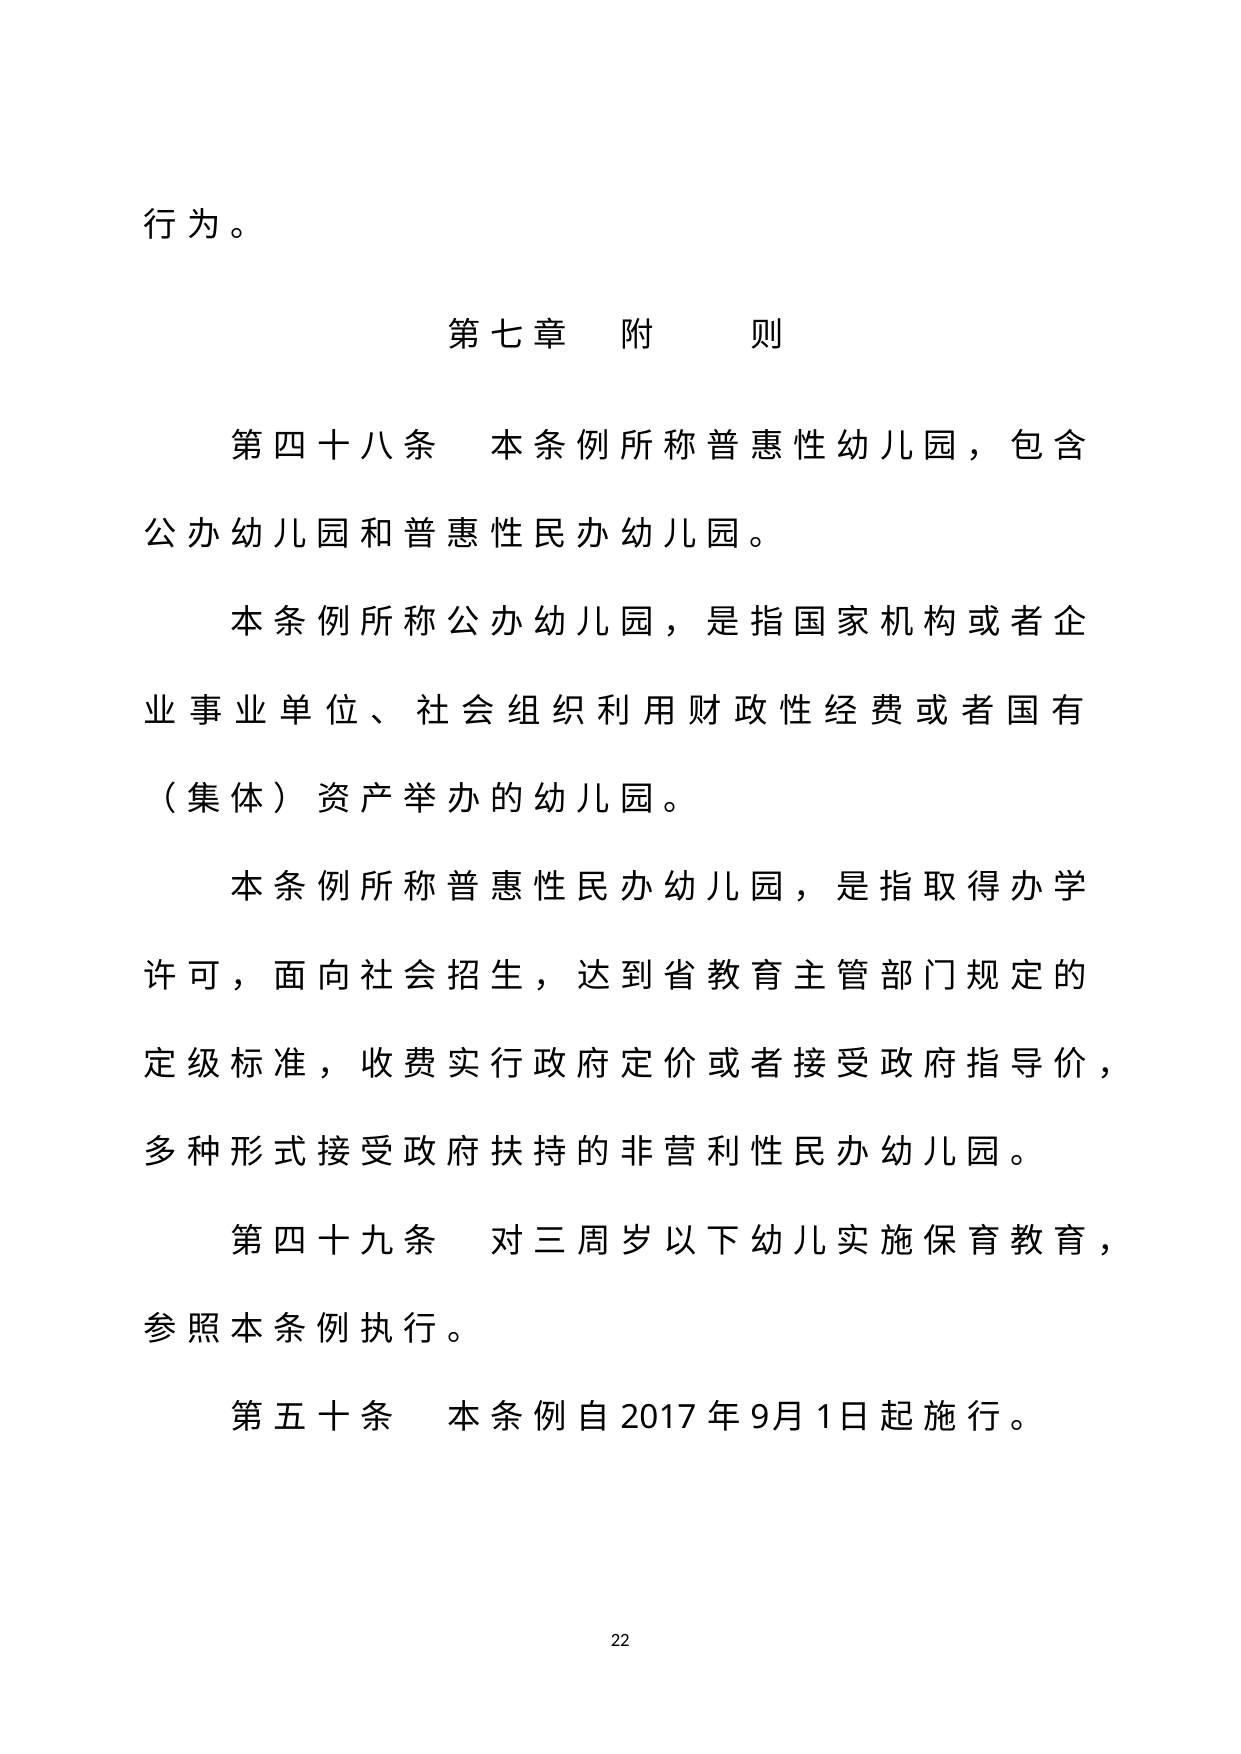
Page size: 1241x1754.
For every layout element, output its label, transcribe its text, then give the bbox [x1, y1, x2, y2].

text 第五十条 本条例自2017年9月1日起施行。 [143, 1370, 1097, 1458]
text 第七章 附 则 [143, 288, 1097, 376]
text 本条例所称公办幼儿园，是指国家机构或者企业事业单位、社会组织利用财政性经费或者国有（集体）资产举办的幼儿园。 [143, 575, 1097, 840]
text 本条例所称普惠性民办幼儿园，是指取得办学许可，面向社会招生，达到省教育主管部门规定的定级标准，收费实行政府定价或者接受政府指导价，多种形式接受政府扶持的非营利性民办幼儿园。 [143, 840, 1097, 1193]
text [143, 178, 1097, 266]
text 第四十九条 对三周岁以下幼儿实施保育教育，参照本条例执行。 [143, 1193, 1097, 1370]
text 第四十八条 本条例所称普惠性幼儿园，包含公办幼儿园和普惠性民办幼儿园。 [143, 398, 1097, 575]
